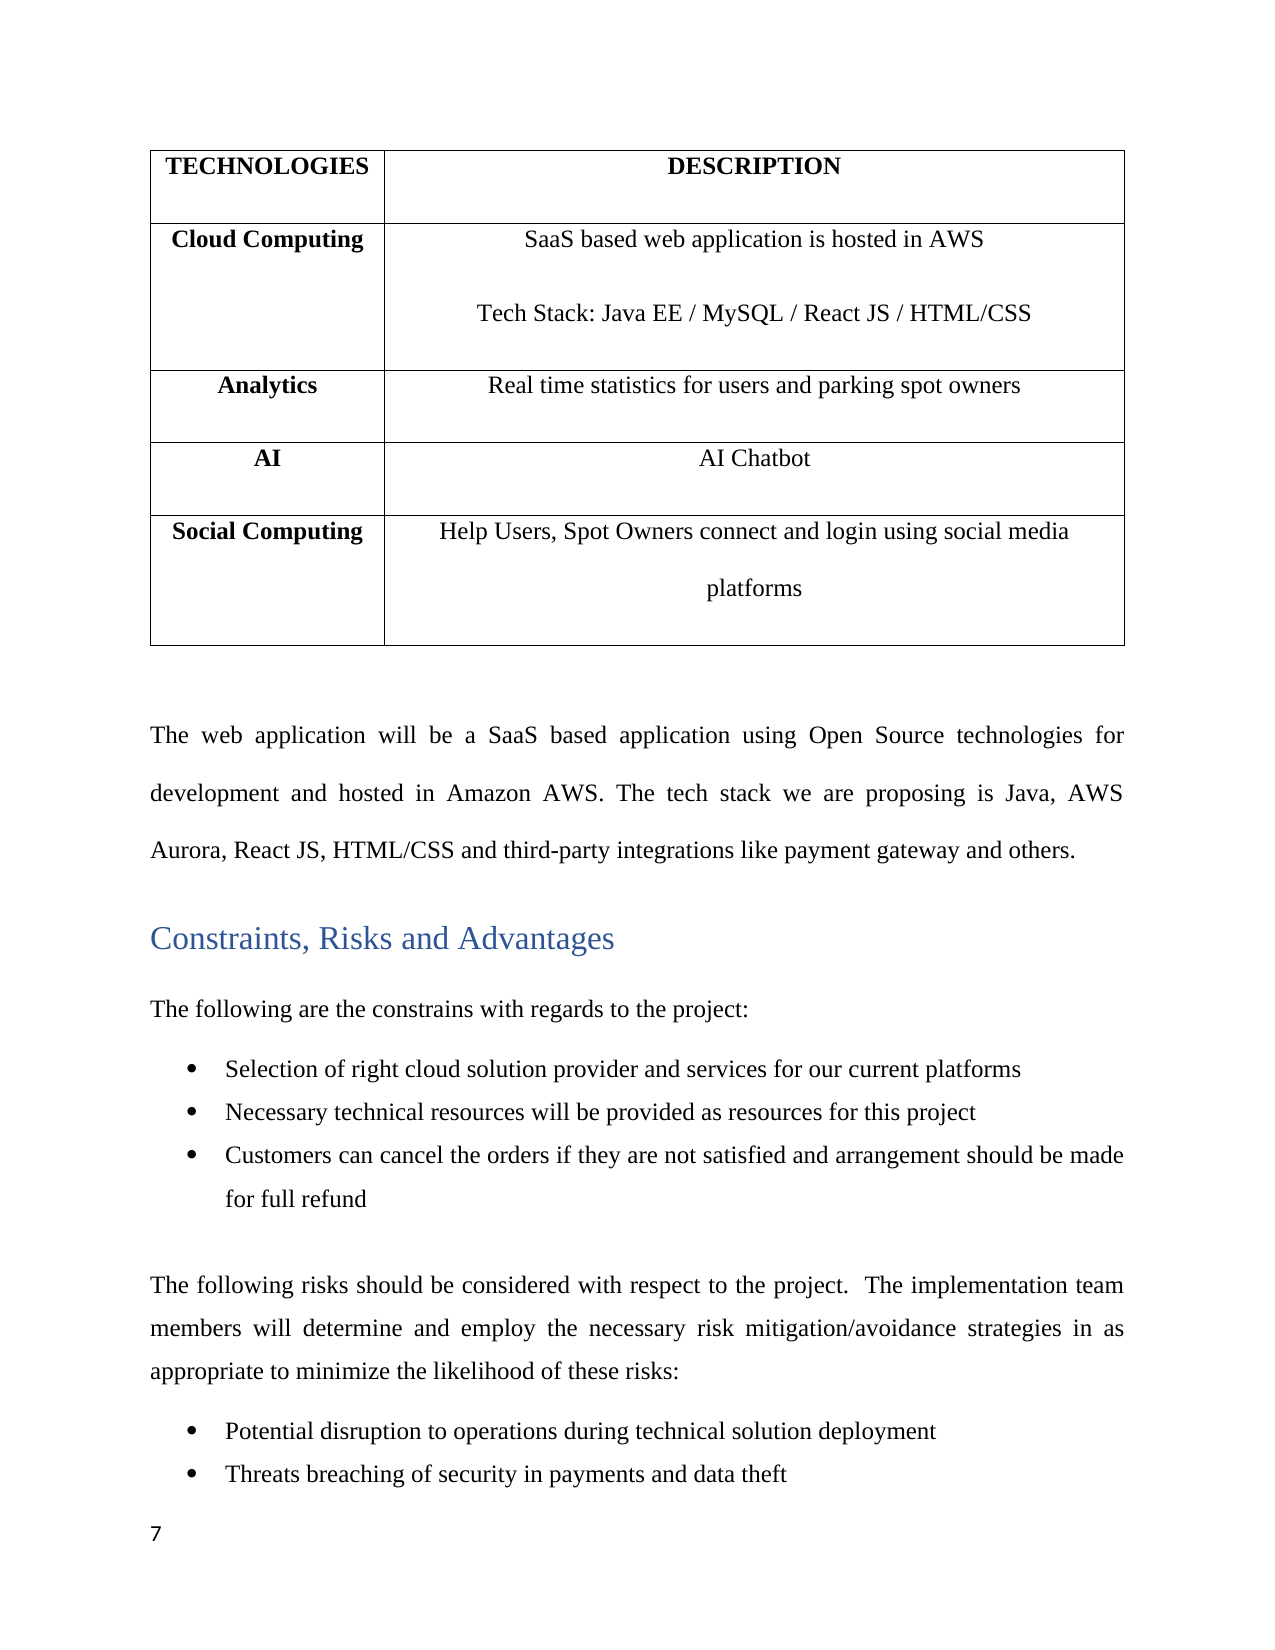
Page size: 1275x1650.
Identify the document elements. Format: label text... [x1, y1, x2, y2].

text The following risks should be considered with respect to the project. The implementation team members will determine and employ the necessary risk mitigation/avoidance strategies in as appropriate to minimize the likelihood of these risks: [150, 1270, 1125, 1385]
subtitle Constraints, Risks and Advantages [150, 918, 1125, 956]
text The web application will be a SaaS based application using Open Source technologies for development and hosted in Amazon AWS. The tech stack we are proposing is Java, AWS Aurora, React JS, HTML/CSS and third-party integrations like payment gateway and others. [150, 720, 1125, 864]
table_cell SaaS based web application is hosted in AWS Tech Stack: Java EE / MySQL / React JS / HTML/CSS [385, 224, 1124, 369]
table_cell AI [151, 443, 384, 515]
text The following are the constrains with regards to the project: [150, 994, 1125, 1023]
table_cell Cloud Computing [151, 224, 384, 369]
list Threats breaching of security in payments and data theft [187, 1459, 1125, 1488]
table_cell Analytics [151, 371, 384, 442]
table_cell Real time statistics for users and parking spot owners [385, 371, 1124, 442]
table_cell Social Computing [151, 516, 384, 645]
table_header TECHNOLOGIES [151, 151, 384, 223]
list Necessary technical resources will be provided as resources for this project [187, 1097, 1125, 1126]
table_header DESCRIPTION [385, 151, 1124, 223]
list Selection of right cloud solution provider and services for our current platforms [187, 1054, 1125, 1083]
list Customers can cancel the orders if they are not satisfied and arrangement should be made for full refund [187, 1141, 1125, 1212]
table_cell Help Users, Spot Owners connect and login using social media platforms [385, 516, 1124, 645]
table_cell AI Chatbot [385, 443, 1124, 515]
list Potential disruption to operations during technical solution deployment [187, 1416, 1125, 1445]
